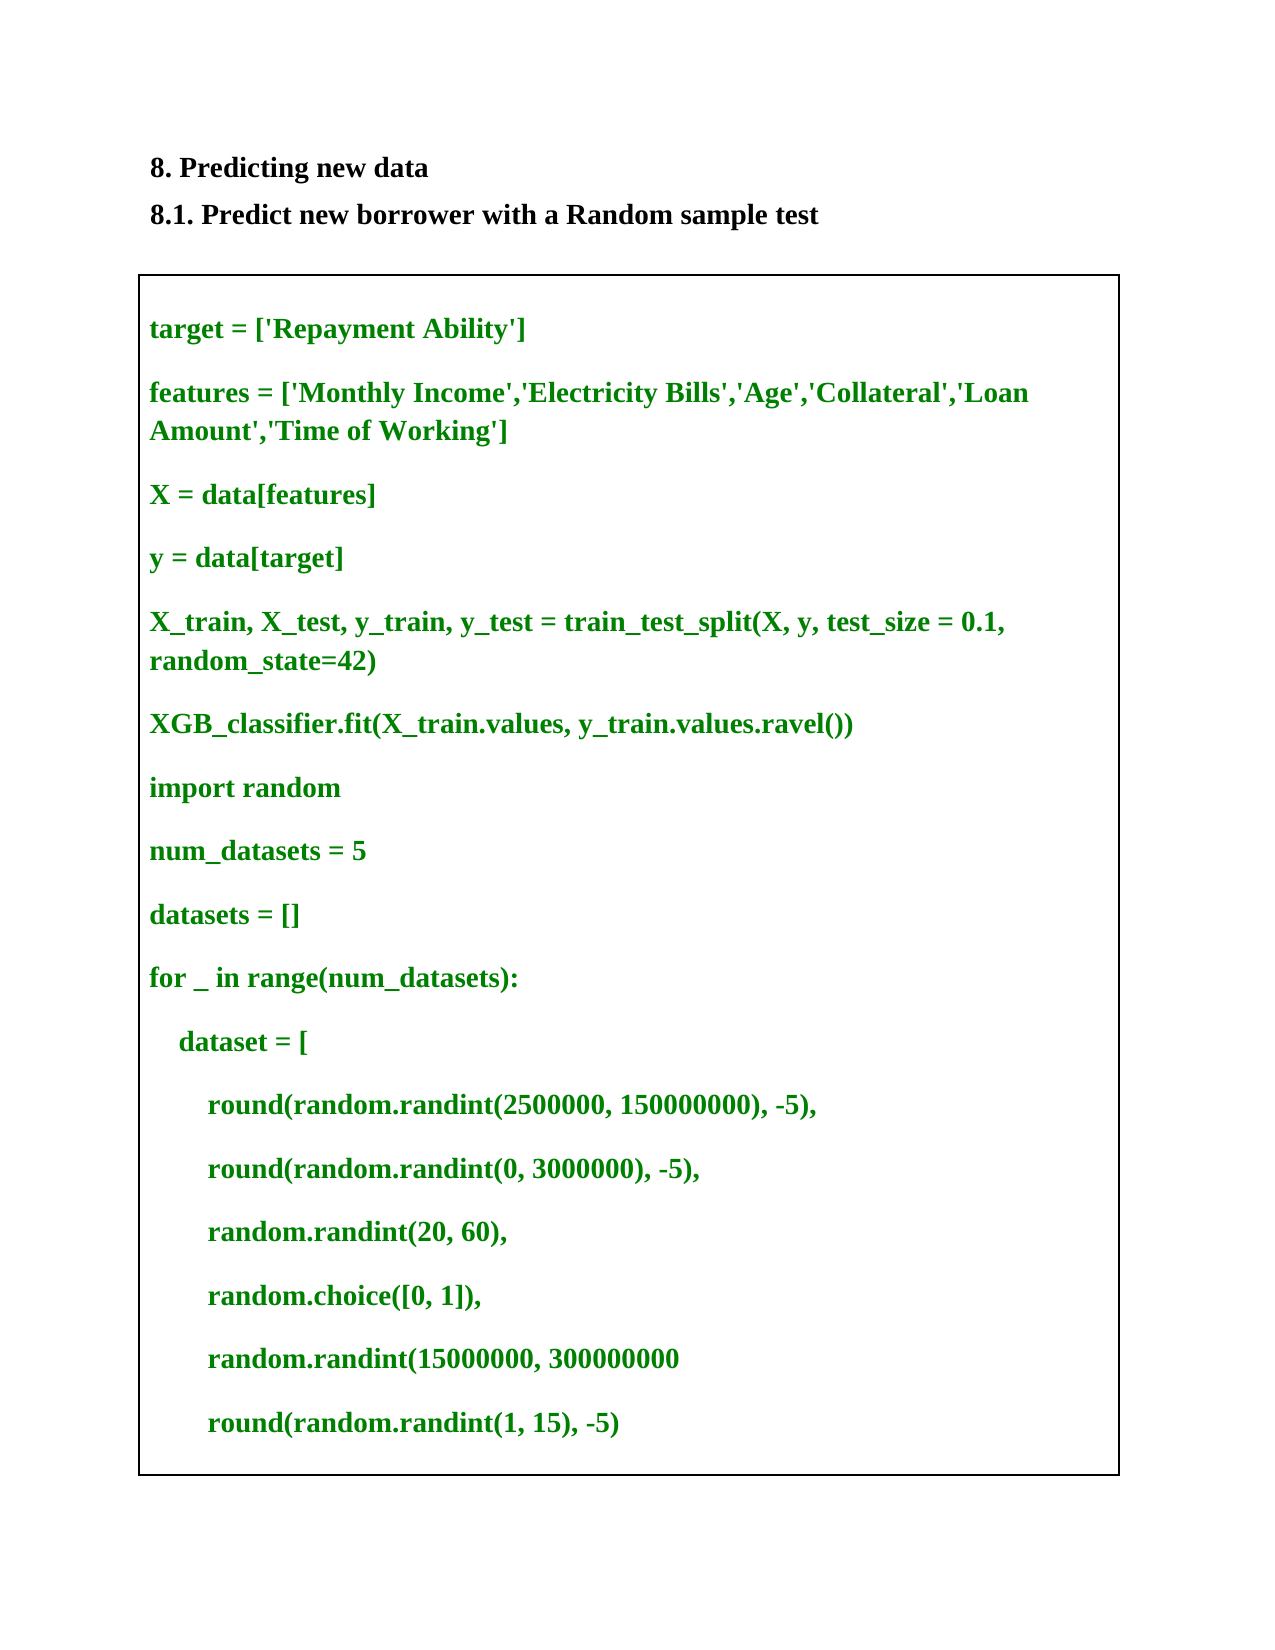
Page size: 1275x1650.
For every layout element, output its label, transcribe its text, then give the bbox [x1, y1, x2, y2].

text 8.1. Predict new borrower with a Random sample test [150, 197, 1125, 230]
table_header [140, 276, 1118, 1474]
subtitle 8. Predicting new data [150, 150, 1125, 183]
